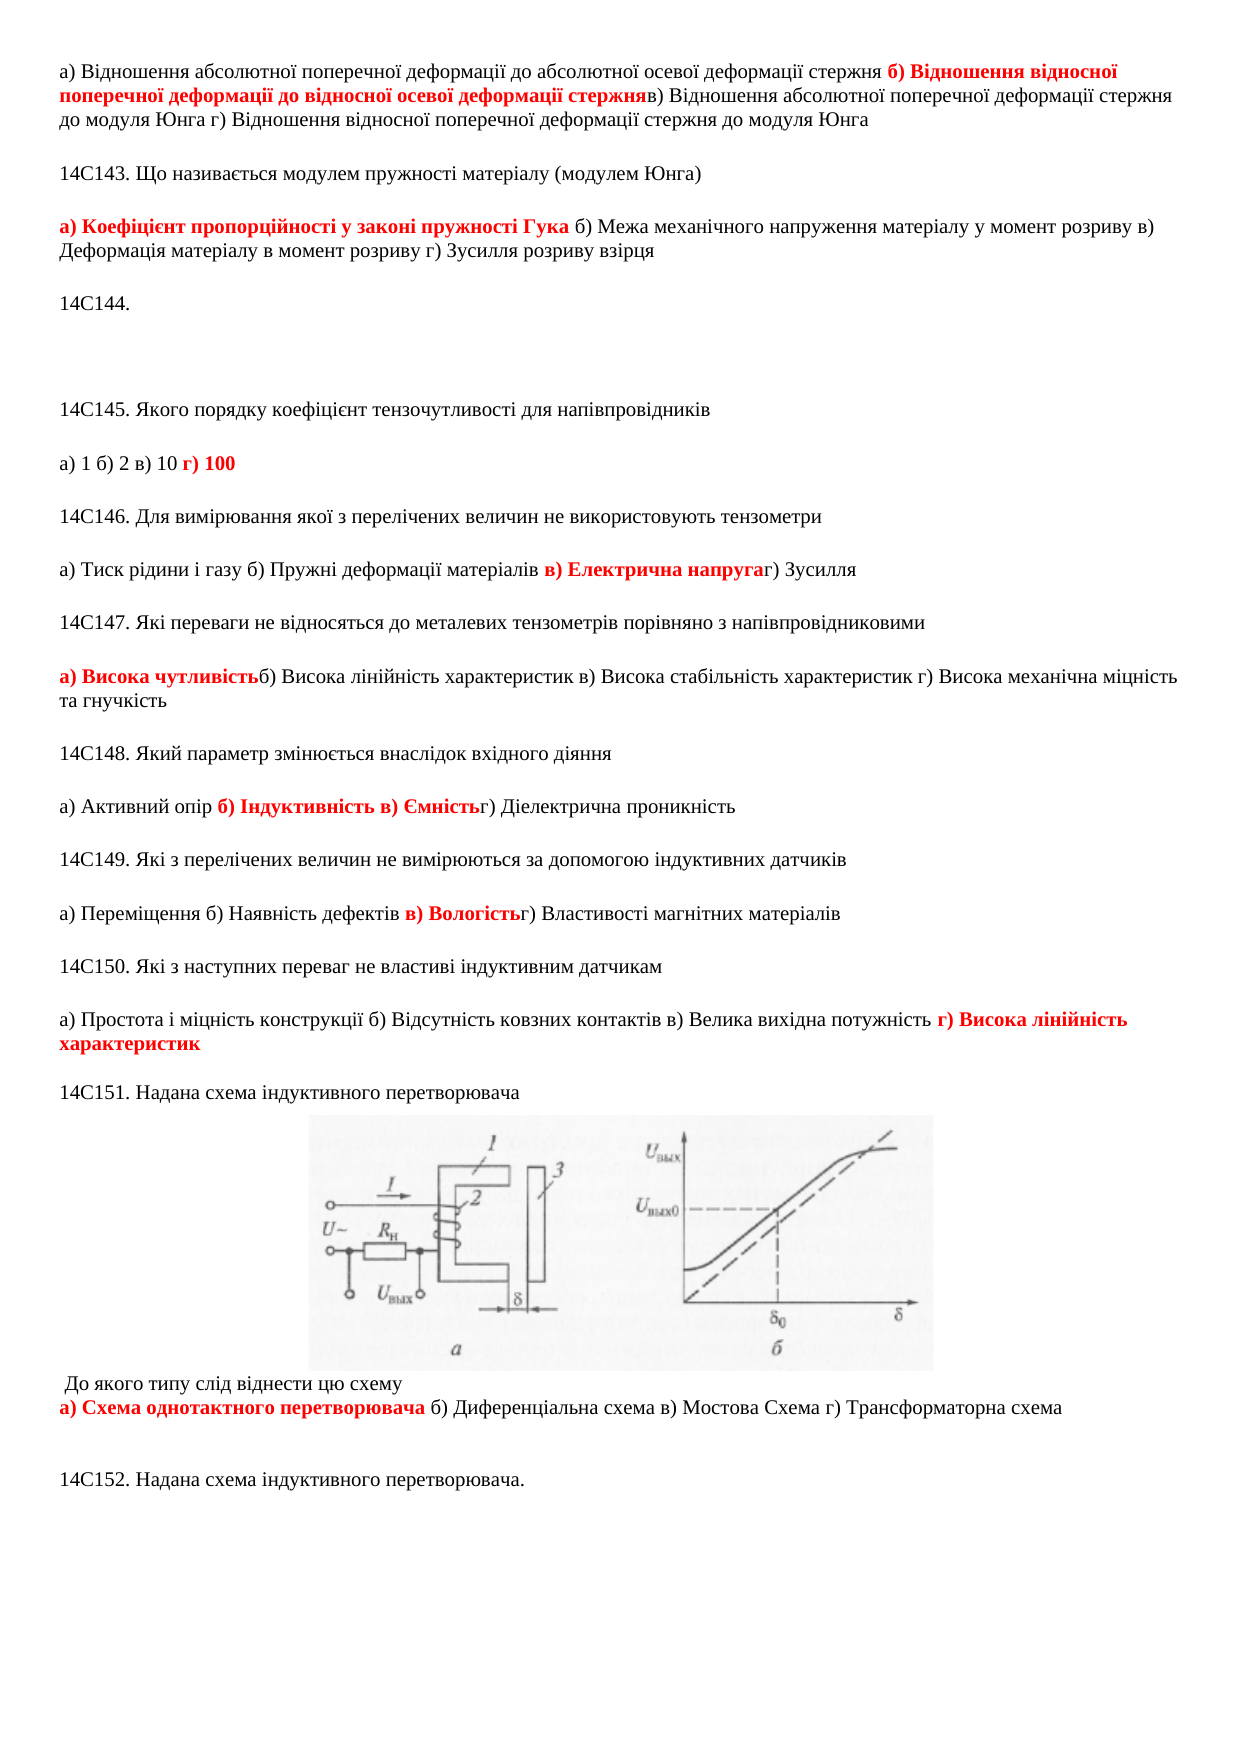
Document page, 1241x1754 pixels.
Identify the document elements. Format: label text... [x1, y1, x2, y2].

text а) Тиск рідини і газу б) Пружні деформації матеріалів в) Електрична напругаг) Зусилля [59, 557, 1181, 581]
text а) 1 б) 2 в) 10 г) 100 [59, 451, 1181, 475]
text 14С144. [59, 291, 1181, 315]
text а) Активний опір б) Індуктивність в) Ємністьг) Діелектрична проникність [59, 794, 1181, 818]
text 14С148. Який параметр змінюється внаслідок вхідного діяння [59, 741, 1181, 765]
text 14С149. Які з перелічених величин не вимірюються за допомогою індуктивних датчиків [59, 847, 1181, 871]
picture [308, 1115, 934, 1371]
text а) Відношення абсолютної поперечної деформації до абсолютної осевої деформації стержня б) Відношення відносної поперечної деформації до відносної осевої деформації стержняв) Відношення абсолютної поперечної деформації стержня до модуля Юнга г) Відношення відносної поперечної деформації стержня до модуля Юнга [59, 59, 1181, 131]
text 14С146. Для вимірювання якої з перелічених величин не використовують тензометри [59, 504, 1181, 528]
text а) Схема однотактного перетворювача б) Диференціальна схема в) Мостова Схема г) Трансформаторна схема [59, 1395, 1181, 1419]
text 14С143. Що називається модулем пружності матеріалу (модулем Юнга) [59, 160, 1181, 184]
text 14С150. Які з наступних переваг не властиві індуктивним датчикам [59, 954, 1181, 978]
text а) Переміщення б) Наявність дефектів в) Вологістьг) Властивості магнітних матеріалів [59, 901, 1181, 924]
text а) Висока чутливістьб) Висока лінійність характеристик в) Висока стабільність характеристик г) Висока механічна міцність та гнучкість [59, 663, 1181, 712]
text 14С145. Якого порядку коефіцієнт тензочутливості для напівпровідників [59, 397, 1181, 421]
text 14C151. Надана схема індуктивного перетворювача [59, 1080, 1181, 1104]
text 14C152. Надана схема індуктивного перетворювача. [59, 1467, 1181, 1491]
text а) Коефіцієнт пропорційності у законі пружності Гука б) Межа механічного напруження матеріалу у момент розриву в) Деформація матеріалу в момент розриву г) Зусилля розриву взірця [59, 214, 1181, 262]
text 14С147. Які переваги не відносяться до металевих тензометрів порівняно з напівпровідниковими [59, 610, 1181, 634]
text а) Простота і міцність конструкції б) Відсутність ковзних контактів в) Велика вихідна потужність г) Висока лінійність характеристик [59, 1007, 1181, 1055]
